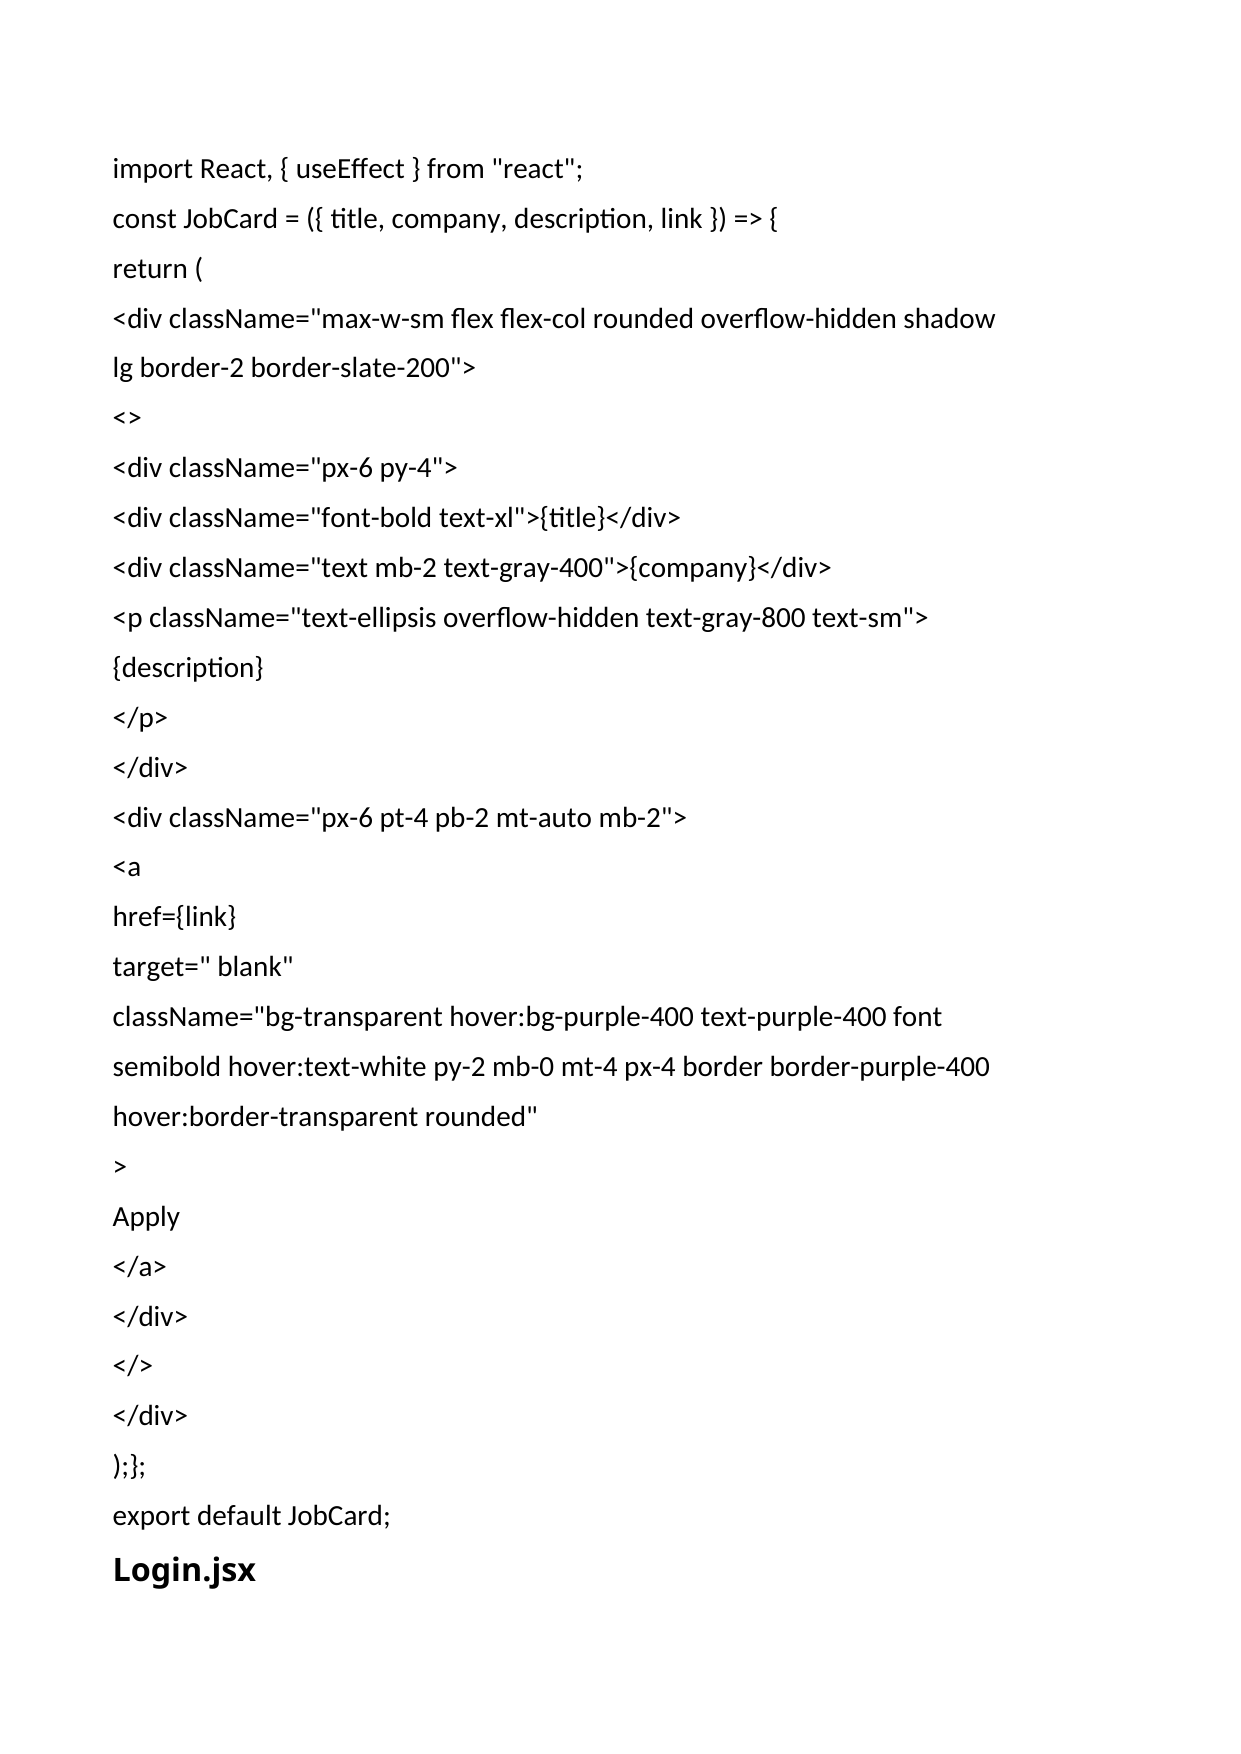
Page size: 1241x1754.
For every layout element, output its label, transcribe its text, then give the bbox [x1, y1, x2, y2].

text <> [112, 399, 1084, 435]
text <div className="max-w-sm flex flex-col rounded overflow-hidden shadow [112, 300, 1084, 335]
text target=" blank" [112, 948, 1084, 984]
text export default JobCard; [112, 1497, 1084, 1533]
text </> [112, 1347, 1084, 1383]
text href={link} [112, 898, 1084, 934]
text </div> [112, 1298, 1084, 1333]
text <div className="px-6 py-4"> [112, 449, 1084, 485]
text <a [112, 848, 1084, 884]
text Login.jsx [112, 1547, 1084, 1591]
text return ( [112, 250, 1084, 285]
text <p className="text-ellipsis overflow-hidden text-gray-800 text-sm"> [112, 599, 1084, 635]
text <div className="px-6 pt-4 pb-2 mt-auto mb-2"> [112, 799, 1084, 834]
text className="bg-transparent hover:bg-purple-400 text-purple-400 font [112, 998, 1084, 1034]
text > [112, 1148, 1084, 1183]
text semibold hover:text-white py-2 mb-0 mt-4 px-4 border border-purple-400 [112, 1048, 1084, 1084]
text const JobCard = ({ title, company, description, link }) => { [112, 200, 1084, 236]
text <div className="font-bold text-xl">{title}</div> [112, 499, 1084, 535]
text Apply [112, 1198, 1084, 1233]
text </div> [112, 749, 1084, 784]
text hover:border-transparent rounded" [112, 1098, 1084, 1134]
text <div className="text mb-2 text-gray-400">{company}</div> [112, 549, 1084, 585]
text </a> [112, 1248, 1084, 1283]
text lg border-2 border-slate-200"> [112, 349, 1084, 385]
text </div> [112, 1397, 1084, 1433]
text {description} [112, 649, 1084, 684]
text </p> [112, 699, 1084, 734]
text );}; [112, 1447, 1084, 1483]
text import React, { useEffect } from "react"; [112, 150, 1084, 186]
